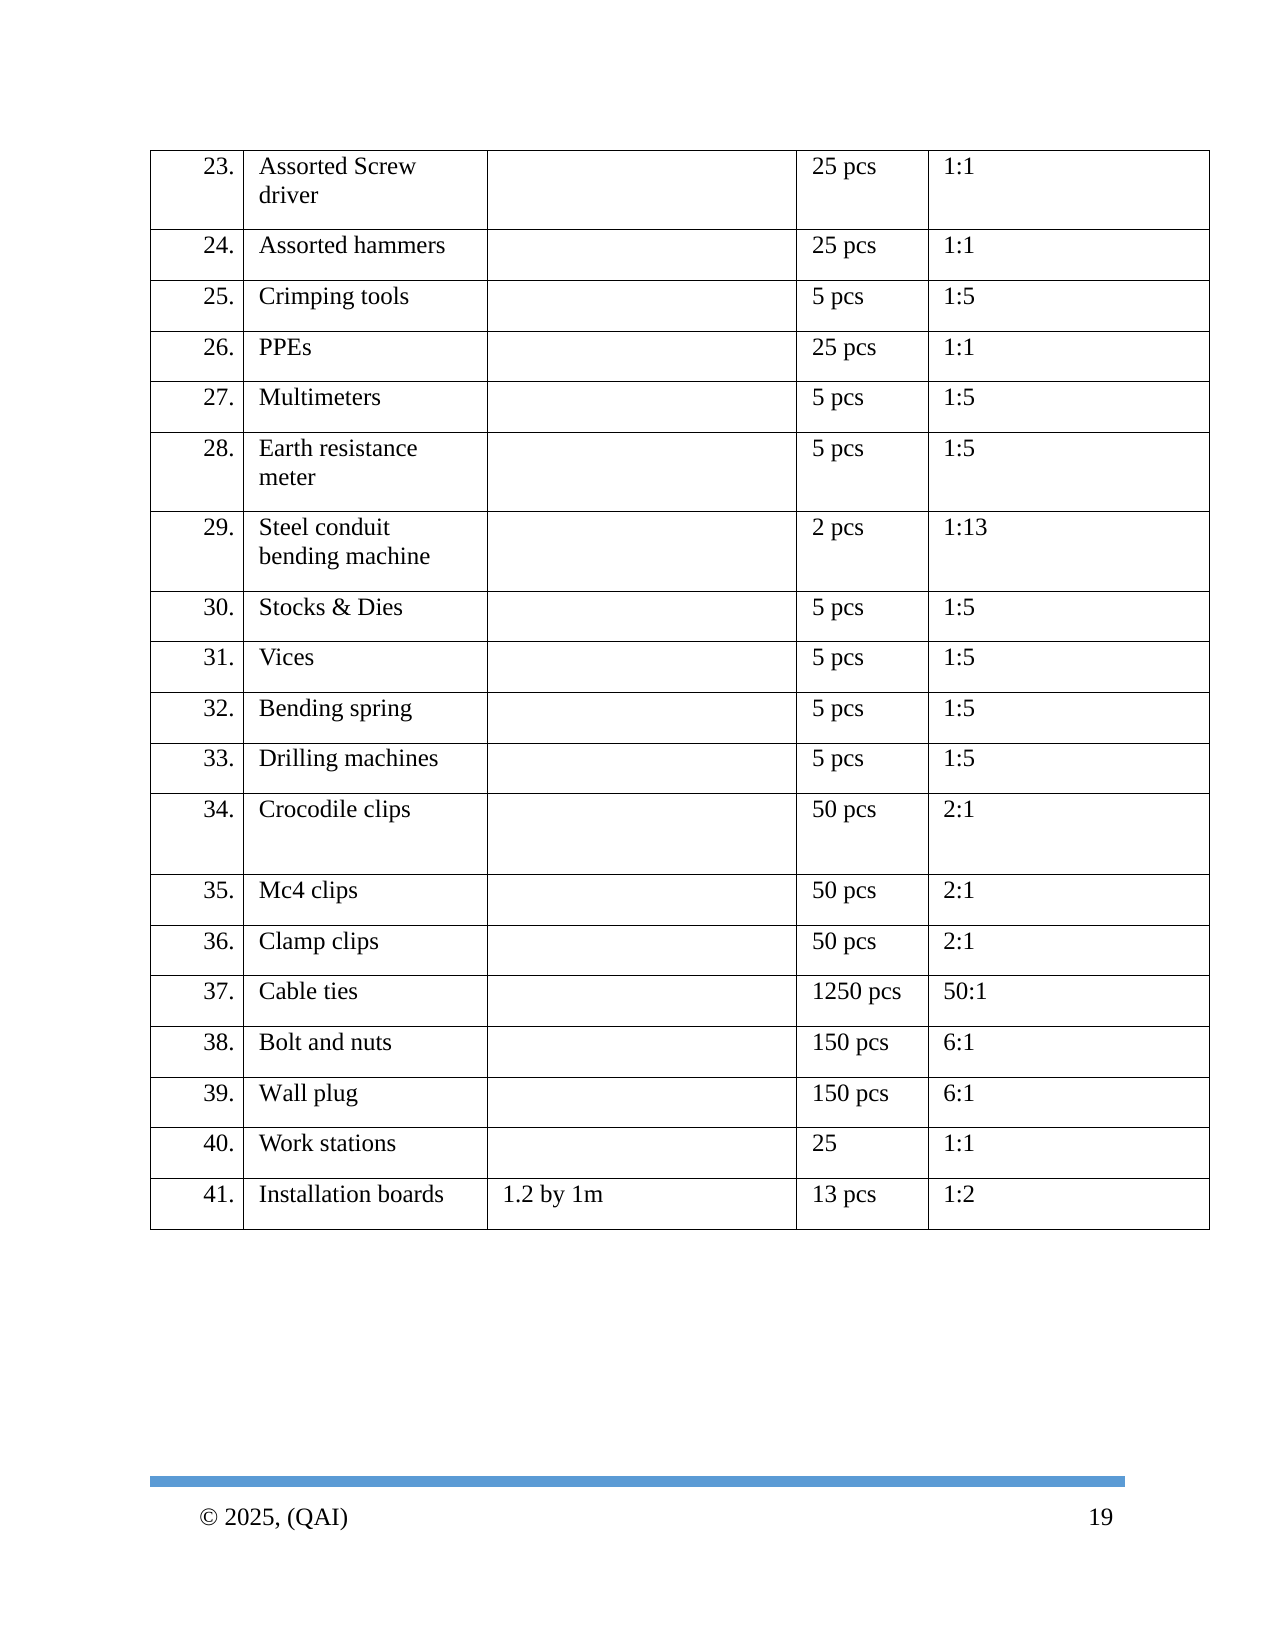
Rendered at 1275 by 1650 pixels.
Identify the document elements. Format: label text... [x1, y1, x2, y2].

table_cell [151, 693, 243, 742]
table_cell Bending spring [244, 693, 487, 742]
table_cell [151, 281, 243, 331]
table_cell 1:2 [929, 1179, 1209, 1228]
table_cell Crocodile clips [244, 794, 487, 874]
table_cell [151, 794, 243, 874]
table_cell [488, 875, 796, 925]
table_cell [151, 512, 243, 591]
table_cell 5 pcs [797, 382, 928, 432]
table_cell Stocks & Dies [244, 592, 487, 641]
table_cell 1:5 [929, 382, 1209, 432]
table_cell Wall plug [244, 1078, 487, 1127]
table_cell 6:1 [929, 1027, 1209, 1077]
table_cell 1.2 by 1m [488, 1179, 796, 1228]
table_cell 1:5 [929, 744, 1209, 793]
table_cell [488, 794, 796, 874]
table_cell [488, 433, 796, 511]
table_cell Bolt and nuts [244, 1027, 487, 1077]
table_cell 5 pcs [797, 592, 928, 641]
table_cell [151, 1128, 243, 1178]
table_cell [488, 1128, 796, 1178]
table_cell [488, 642, 796, 692]
table_cell Vices [244, 642, 487, 692]
table_cell [488, 281, 796, 331]
table_cell Crimping tools [244, 281, 487, 331]
table_cell [151, 1179, 243, 1228]
table_cell Installation boards [244, 1179, 487, 1228]
table_cell [151, 642, 243, 692]
table_cell 25 pcs [797, 332, 928, 381]
table_cell 1:5 [929, 642, 1209, 692]
table_cell 5 pcs [797, 433, 928, 511]
table_cell 2:1 [929, 875, 1209, 925]
table_cell 2:1 [929, 926, 1209, 975]
table_cell Clamp clips [244, 926, 487, 975]
table_cell 150 pcs [797, 1027, 928, 1077]
table_cell Earth resistance meter [244, 433, 487, 511]
table_cell Multimeters [244, 382, 487, 432]
table_cell [488, 592, 796, 641]
table_cell 50 pcs [797, 794, 928, 874]
table_cell 5 pcs [797, 693, 928, 742]
table_cell [488, 976, 796, 1026]
table_cell Work stations [244, 1128, 487, 1178]
table_cell 25 pcs [797, 151, 928, 229]
table_cell [151, 744, 243, 793]
table_cell Assorted Screw driver [244, 151, 487, 229]
table_cell 50:1 [929, 976, 1209, 1026]
table_cell 150 pcs [797, 1078, 928, 1127]
table_cell 1:5 [929, 433, 1209, 511]
table_cell [151, 976, 243, 1026]
table_cell 13 pcs [797, 1179, 928, 1228]
table_cell [151, 332, 243, 381]
table_cell [488, 512, 796, 591]
table_cell [151, 433, 243, 511]
table_cell 1:1 [929, 332, 1209, 381]
table_cell [151, 926, 243, 975]
table_cell 2 pcs [797, 512, 928, 591]
table_cell [151, 1078, 243, 1127]
table_cell 5 pcs [797, 744, 928, 793]
table_cell [151, 875, 243, 925]
table_cell Steel conduit bending machine [244, 512, 487, 591]
table_cell [488, 1078, 796, 1127]
table_cell [488, 382, 796, 432]
table_cell 1:5 [929, 693, 1209, 742]
table_cell 5 pcs [797, 642, 928, 692]
table_cell 50 pcs [797, 875, 928, 925]
table_cell 1:5 [929, 592, 1209, 641]
table_cell [488, 744, 796, 793]
table_cell Assorted hammers [244, 230, 487, 280]
table_cell [488, 693, 796, 742]
table_cell [488, 332, 796, 381]
table_cell [151, 151, 243, 229]
table_cell [488, 926, 796, 975]
table_cell 1:1 [929, 230, 1209, 280]
table_cell [151, 230, 243, 280]
table_cell 50 pcs [797, 926, 928, 975]
table_cell 6:1 [929, 1078, 1209, 1127]
table_cell 5 pcs [797, 281, 928, 331]
table_cell Mc4 clips [244, 875, 487, 925]
table_cell 2:1 [929, 794, 1209, 874]
table_cell [488, 230, 796, 280]
table_cell Drilling machines [244, 744, 487, 793]
table_cell 1:1 [929, 1128, 1209, 1178]
table_cell 1250 pcs [797, 976, 928, 1026]
table_cell [151, 1027, 243, 1077]
table_cell 1:13 [929, 512, 1209, 591]
table_cell [151, 592, 243, 641]
table_cell PPEs [244, 332, 487, 381]
table_cell [151, 382, 243, 432]
table_cell [488, 1027, 796, 1077]
table_cell 25 [797, 1128, 928, 1178]
table_cell 25 pcs [797, 230, 928, 280]
table_cell 1:1 [929, 151, 1209, 229]
table_cell [488, 151, 796, 229]
table_cell 1:5 [929, 281, 1209, 331]
table_cell Cable ties [244, 976, 487, 1026]
